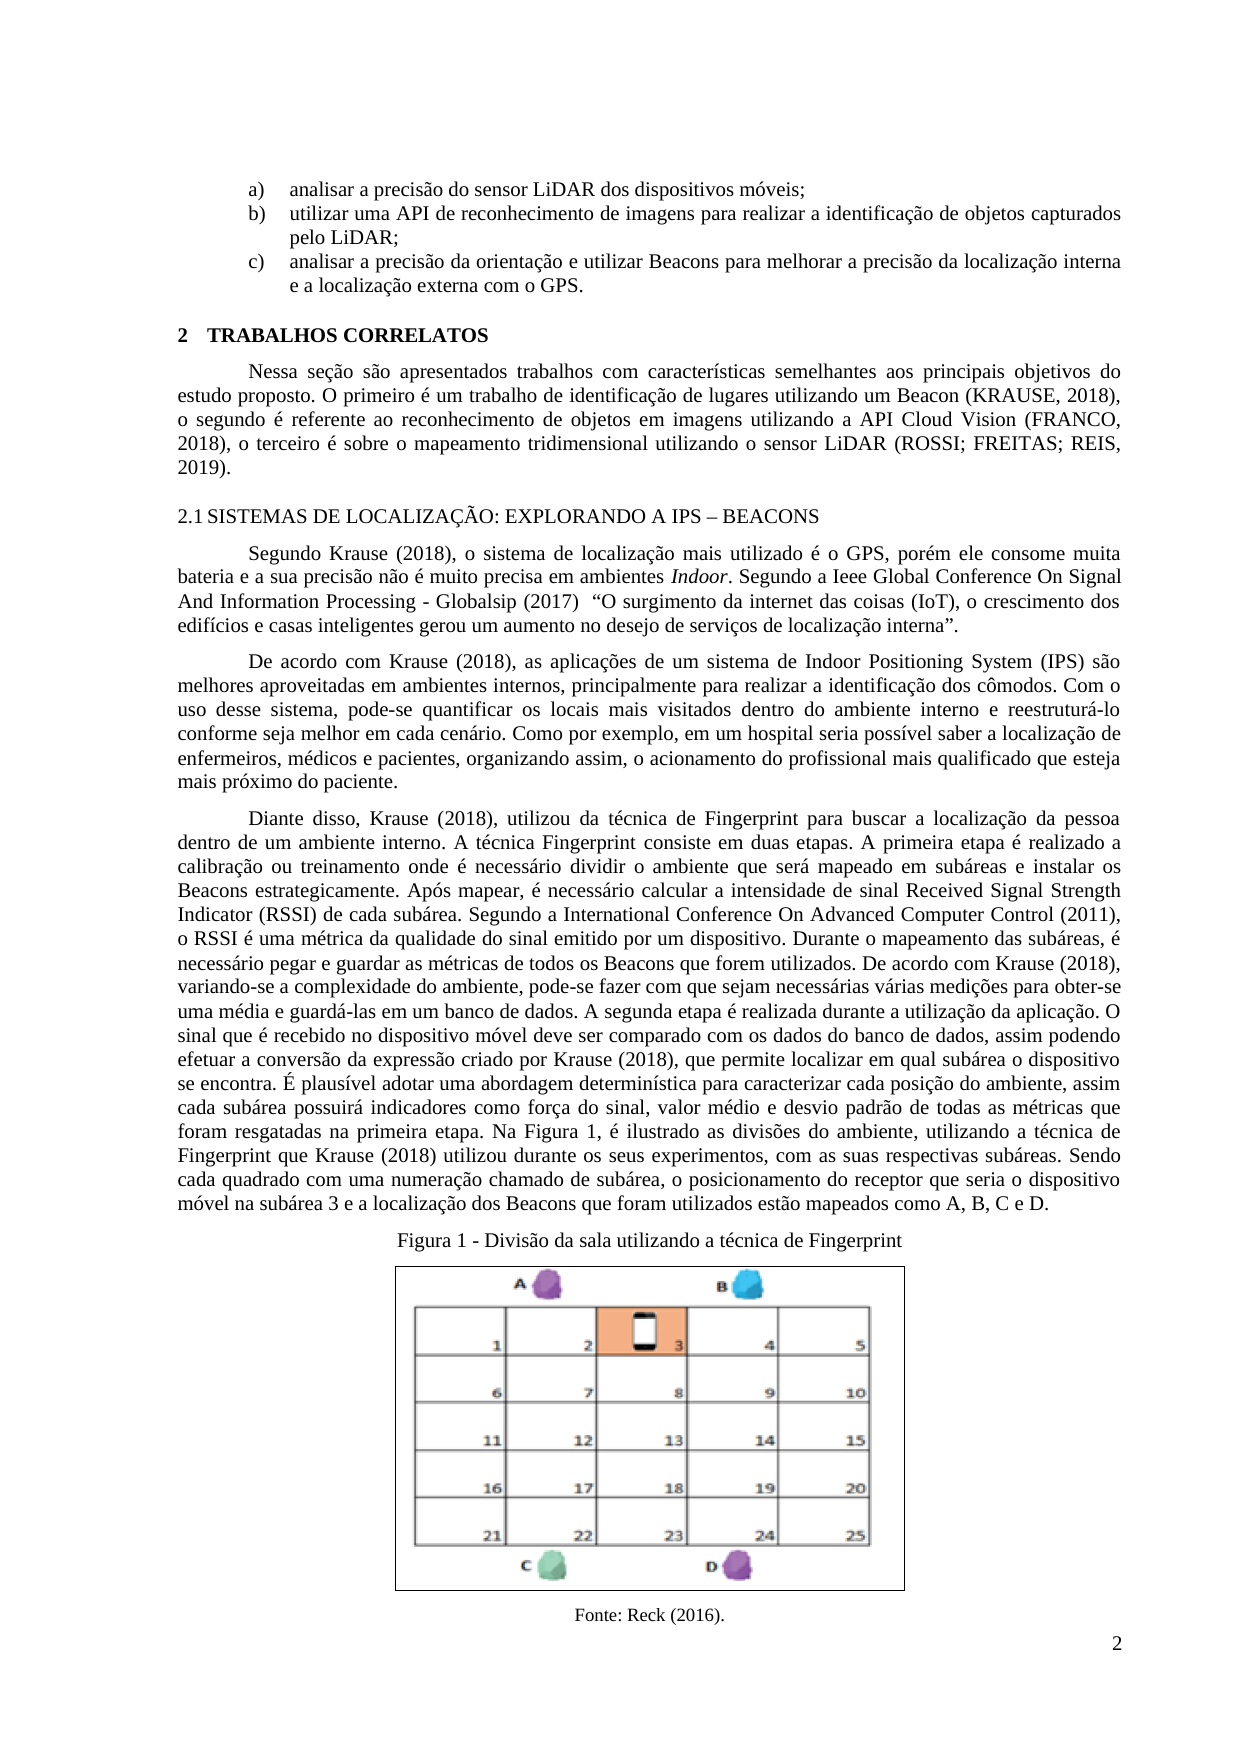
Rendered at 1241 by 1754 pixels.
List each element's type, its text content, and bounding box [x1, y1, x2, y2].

text De acordo com Krause (2018), as aplicações de um sistema de Indoor Positioning System (IPS) são melhores aproveitadas em ambientes internos, principalmente para realizar a identificação dos cômodos. Com o uso desse sistema, pode-se quantificar os locais mais visitados dentro do ambiente interno e reestruturá-lo conforme seja melhor em cada cenário. Como por exemplo, em um hospital seria possível saber a localização de enfermeiros, médicos e pacientes, organizando assim, o acionamento do profissional mais qualificado que esteja mais próximo do paciente. [177, 649, 1122, 793]
text analisar a precisão da orientação e utilizar Beacons para melhorar a precisão da localização interna e a localização externa com o GPS. [248, 249, 1122, 297]
text Segundo Krause (2018), o sistema de localização mais utilizado é o GPS, porém ele consome muita bateria e a sua precisão não é muito precisa em ambientes Indoor. Segundo a Ieee Global Conference On Signal And Information Processing - Globalsip (2017) “O surgimento da internet das coisas (IoT), o crescimento dos edifícios e casas inteligentes gerou um aumento no desejo de serviços de localização interna”. [177, 540, 1122, 637]
text analisar a precisão do sensor LiDAR dos dispositivos móveis; [248, 177, 1122, 201]
subtitle SISTEMAS DE LOCALIZAÇÃO: EXPLORANDO A IPS – BEACONS [177, 504, 1122, 528]
picture [393, 1264, 906, 1592]
text Diante disso, Krause (2018), utilizou da técnica de Fingerprint para buscar a localização da pessoa dentro de um ambiente interno. A técnica Fingerprint consiste em duas etapas. A primeira etapa é realizado a calibração ou treinamento onde é necessário dividir o ambiente que será mapeado em subáreas e instalar os Beacons estrategicamente. Após mapear, é necessário calcular a intensidade de sinal Received Signal Strength Indicator (RSSI) de cada subárea. Segundo a International Conference On Advanced Computer Control (2011), o RSSI é uma métrica da qualidade do sinal emitido por um dispositivo. Durante o mapeamento das subáreas, é necessário pegar e guardar as métricas de todos os Beacons que forem utilizados. De acordo com Krause (2018), variando-se a complexidade do ambiente, pode-se fazer com que sejam necessárias várias medições para obter-se uma média e guardá-las em um banco de dados. A segunda etapa é realizada durante a utilização da aplicação. O sinal que é recebido no dispositivo móvel deve ser comparado com os dados do banco de dados, assim podendo efetuar a conversão da expressão criado por Krause (2018), que permite localizar em qual subárea o dispositivo se encontra. É plausível adotar uma abordagem determinística para caracterizar cada posição do ambiente, assim cada subárea possuirá indicadores como força do sinal, valor médio e desvio padrão de todas as métricas que foram resgatadas na primeira etapa. Na Figura 1, é ilustrado as divisões do ambiente, utilizando a técnica de Fingerprint que Krause (2018) utilizou durante os seus experimentos, com as suas respectivas subáreas. Sendo cada quadrado com uma numeração chamado de subárea, o posicionamento do receptor que seria o dispositivo móvel na subárea 3 e a localização dos Beacons que foram utilizados estão mapeados como A, B, C e D. [177, 806, 1122, 1215]
text Fonte: Reck (2016). [177, 1604, 1122, 1626]
text Nessa seção são apresentados trabalhos com características semelhantes aos principais objetivos do estudo proposto. O primeiro é um trabalho de identificação de lugares utilizando um Beacon (KRAUSE, 2018), o segundo é referente ao reconhecimento de objetos em imagens utilizando a API Cloud Vision (FRANCO, 2018), o terceiro é sobre o mapeamento tridimensional utilizando o sensor LiDAR (ROSSI; FREITAS; REIS, 2019). [177, 358, 1122, 479]
text utilizar uma API de reconhecimento de imagens para realizar a identificação de objetos capturados pelo LiDAR; [248, 201, 1122, 249]
subtitle trabalhos correlatos [177, 322, 1122, 347]
text Figura 1 - Divisão da sala utilizando a técnica de Fingerprint [177, 1228, 1122, 1252]
